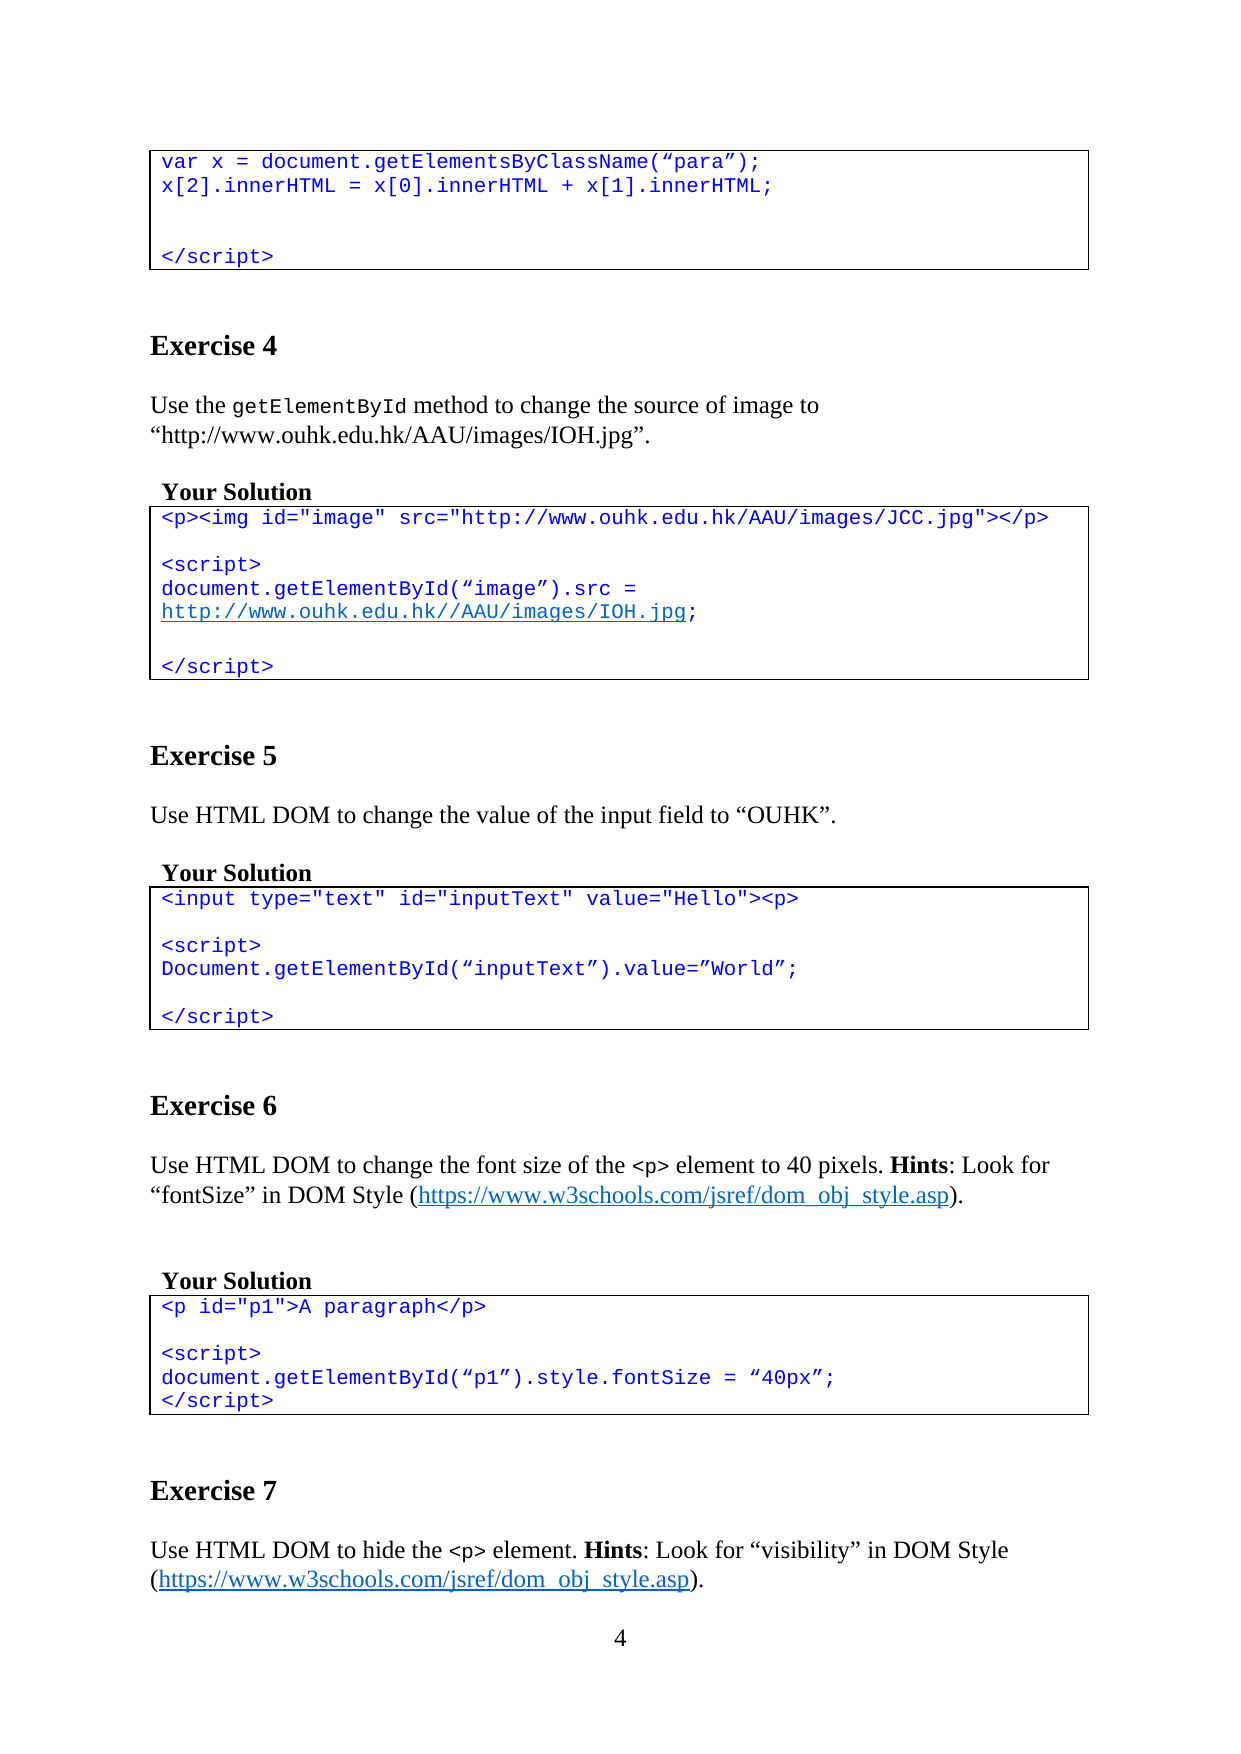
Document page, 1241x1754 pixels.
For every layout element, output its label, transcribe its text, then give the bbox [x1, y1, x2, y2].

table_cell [151, 151, 1088, 269]
text Exercise 7 [150, 1473, 1090, 1506]
table_header Your Solution [150, 1266, 1088, 1295]
table_cell <p id="p1">A paragraph</p> <script> document.getElementById(“p1”).style.fontSize = “40px”; </script> [151, 1296, 1088, 1414]
text Exercise 4 [150, 328, 1090, 361]
text Use the getElementById method to change the source of image to “http://www.ouhk.edu.hk/AAU/images/IOH.jpg”. [150, 390, 1090, 448]
table_header Your Solution [150, 858, 1088, 886]
text Use HTML DOM to change the value of the input field to “OUHK”. [150, 800, 1090, 829]
table_cell <input type="text" id="inputText" value="Hello"><p> <script> Document.getElementById(“inputText”).value=”World”; </script> [151, 888, 1088, 1029]
table_header Your Solution [150, 477, 1088, 506]
table_cell <p><img id="image" src="http://www.ouhk.edu.hk/AAU/images/JCC.jpg"></p> <script> document.getElementById(“image”).src = http://www.ouhk.edu.hk//AAU/images/IOH.jpg; </script> [151, 507, 1088, 679]
text Exercise 6 [150, 1088, 1090, 1121]
text Use HTML DOM to change the font size of the <p> element to 40 pixels. Hints: Look for “fontSize” in DOM Style (https://www.w3schools.com/jsref/dom_obj_style.asp). [150, 1150, 1090, 1208]
text Exercise 5 [150, 738, 1090, 771]
text Use HTML DOM to hide the <p> element. Hints: Look for “visibility” in DOM Style (https://www.w3schools.com/jsref/dom_obj_style.asp). [150, 1535, 1090, 1593]
